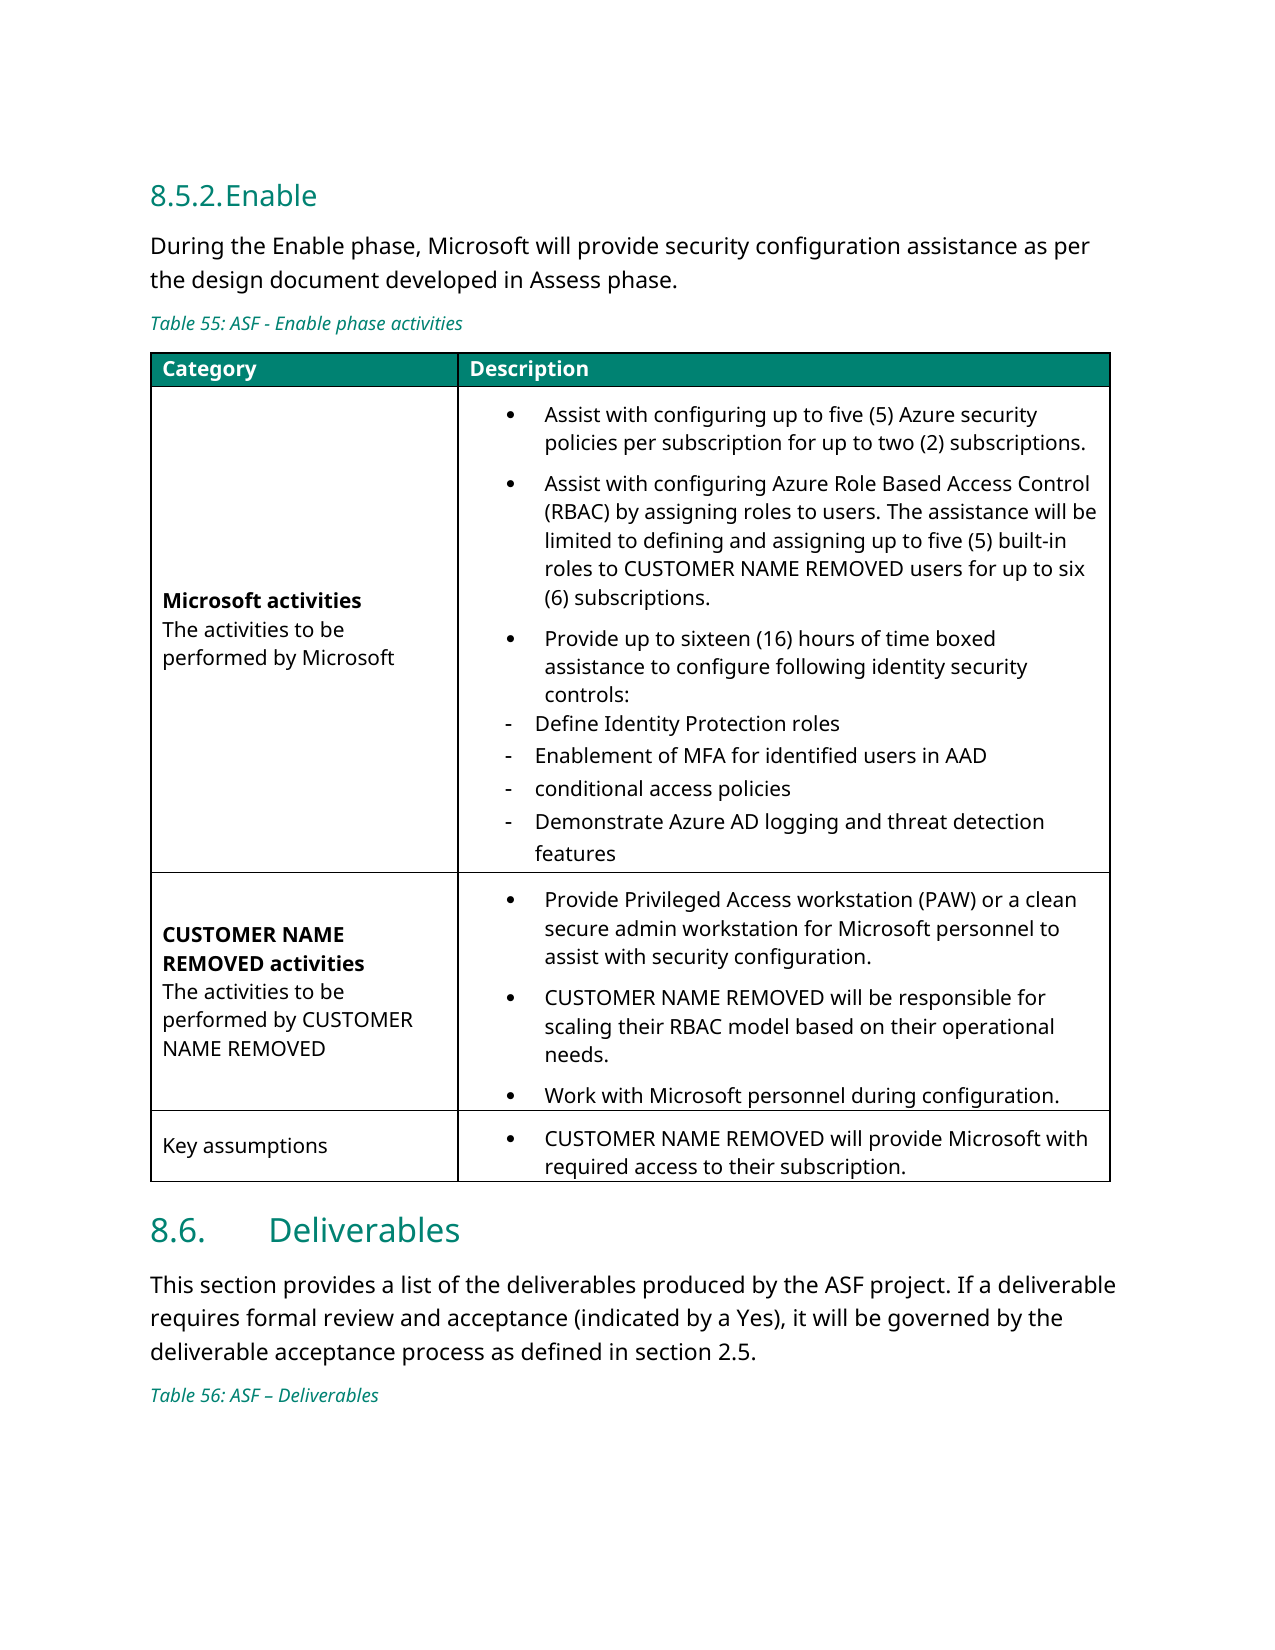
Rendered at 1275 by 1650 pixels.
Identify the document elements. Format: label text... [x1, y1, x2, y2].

table_cell Assist with configuring up to five (5) Azure security policies per subscription for up to two (2) subscriptions. Assist with configuring Azure Role Based Access Control (RBAC) by assigning roles to users. The assistance will be limited to defining and assigning up to five (5) built-in roles to CUSTOMER NAME REMOVED users for up to six (6) subscriptions. Provide up to sixteen (16) hours of time boxed assistance to configure following identity security controls: Define Identity Protection roles Enablement of MFA for identified users in AAD conditional access policies Demonstrate Azure AD logging and threat detection features [459, 387, 1109, 871]
table_header Category [152, 354, 457, 386]
table_cell Provide Privileged Access workstation (PAW) or a clean secure admin workstation for Microsoft personnel to assist with security configuration. CUSTOMER NAME REMOVED will be responsible for scaling their RBAC model based on their operational needs. Work with Microsoft personnel during configuration. [459, 873, 1109, 1109]
table_cell CUSTOMER NAME REMOVED will provide Microsoft with required access to their subscription. [459, 1111, 1109, 1181]
table_cell CUSTOMER NAME REMOVED activities The activities to be performed by CUSTOMER NAME REMOVED [152, 873, 457, 1109]
table_cell Key assumptions [152, 1111, 457, 1181]
subtitle Enable [150, 175, 1125, 215]
table_header Description [459, 354, 1109, 386]
text During the Enable phase, Microsoft will provide security configuration assistance as per the design document developed in Assess phase. [150, 230, 1125, 295]
text Table 56: ASF – Deliverables [150, 1382, 1125, 1408]
subtitle Deliverables [150, 1207, 1125, 1252]
table_cell Microsoft activities The activities to be performed by Microsoft [152, 387, 457, 871]
text This section provides a list of the deliverables produced by the ASF project. If a deliverable requires formal review and acceptance (indicated by a Yes), it will be governed by the deliverable acceptance process as defined in section 2.5. [150, 1268, 1125, 1367]
text Table 55: ASF - Enable phase activities [150, 310, 1125, 336]
